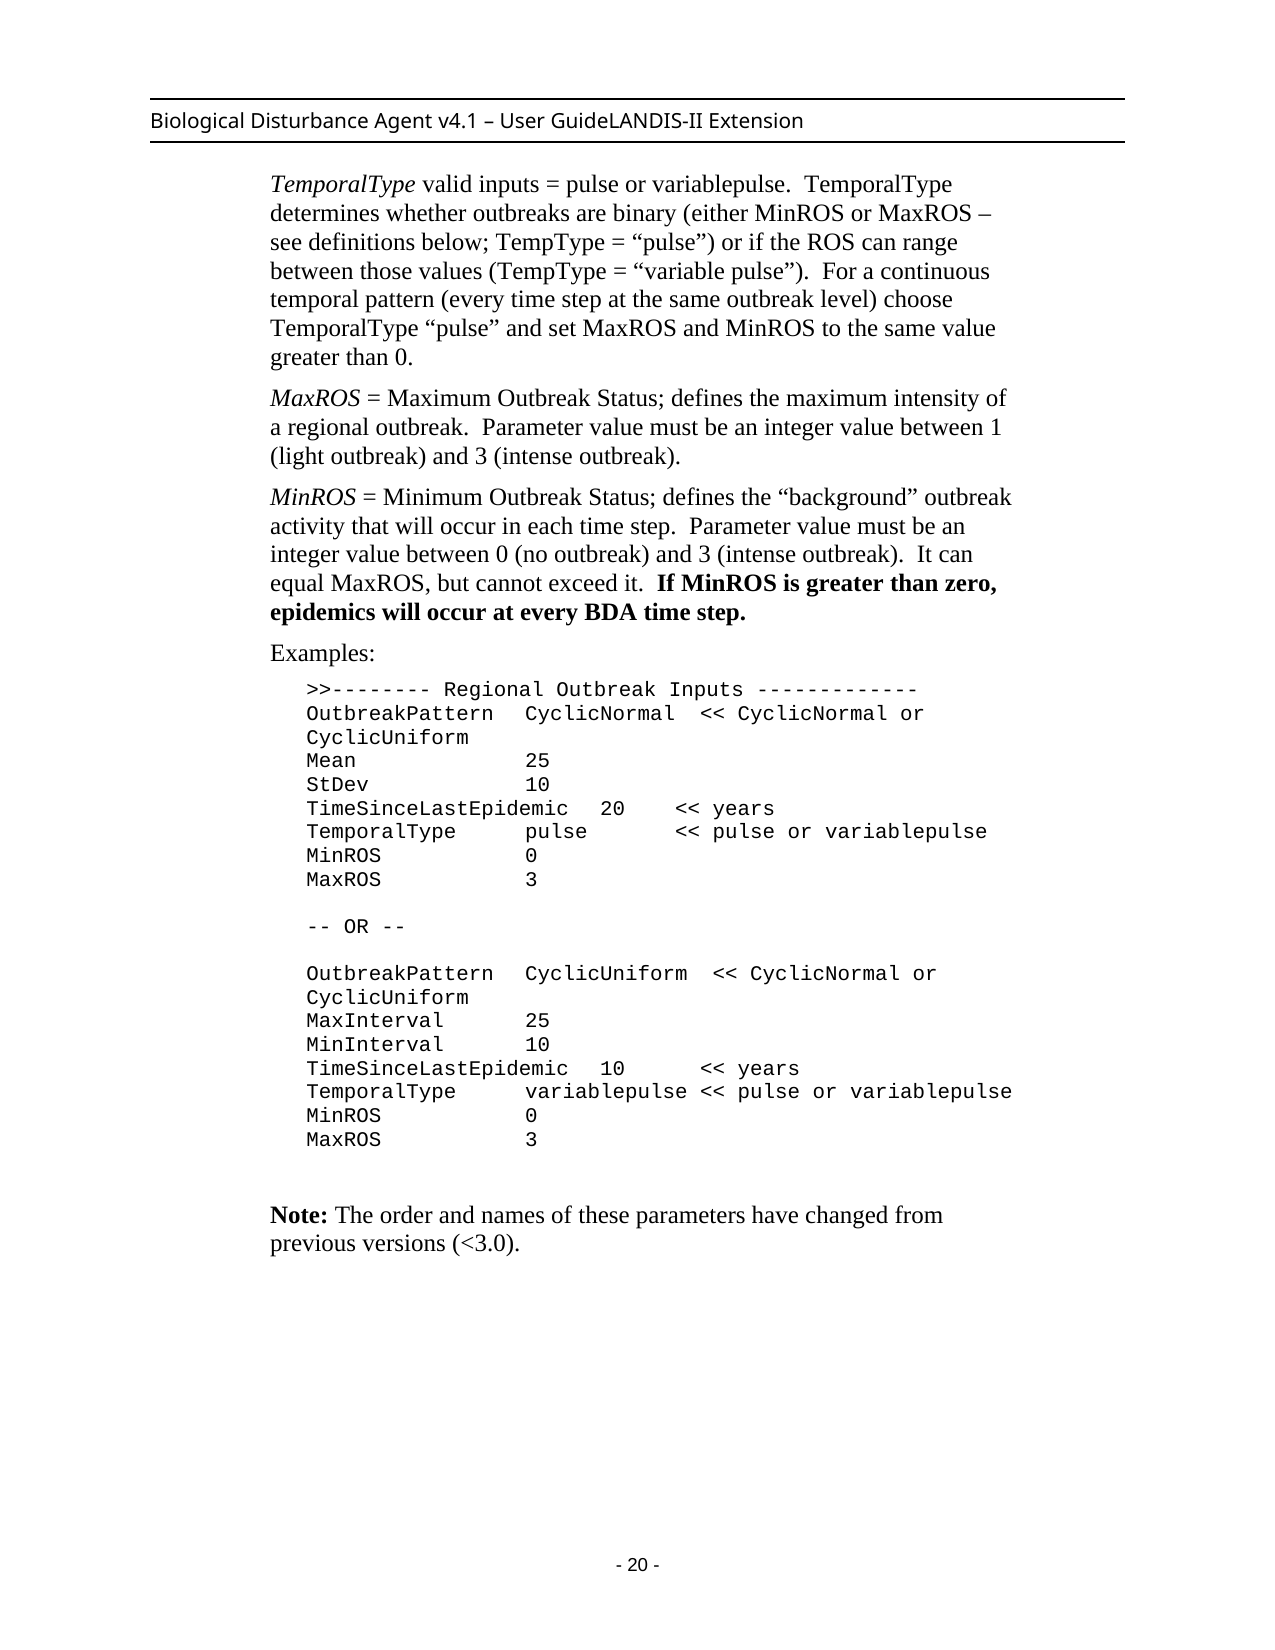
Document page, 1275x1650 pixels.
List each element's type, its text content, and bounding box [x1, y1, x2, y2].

text TemporalType variablepulse << pulse or variablepulse [306, 1081, 1020, 1105]
text MaxROS 3 [306, 869, 1020, 892]
text MinROS = Minimum Outbreak Status; defines the “background” outbreak activity that will occur in each time step. Parameter value must be an integer value between 0 (no outbreak) and 3 (intense outbreak). It can equal MaxROS, but cannot exceed it. If MinROS is greater than zero, epidemics will occur at every BDA time step. [270, 482, 1020, 626]
text -- OR -- [306, 892, 1020, 963]
text MaxROS = Maximum Outbreak Status; defines the maximum intensity of a regional outbreak. Parameter value must be an integer value between 1 (light outbreak) and 3 (intense outbreak). [270, 383, 1020, 469]
text OutbreakPattern CyclicUniform << CyclicNormal or CyclicUniform [306, 963, 1020, 1011]
text MinInterval 10 [306, 1034, 1020, 1058]
text MinROS 0 [306, 845, 1020, 869]
text MaxInterval 25 [306, 1011, 1020, 1034]
text OutbreakPattern CyclicNormal << CyclicNormal or CyclicUniform [306, 703, 1020, 750]
text Note: The order and names of these parameters have changed from previous versions (<3.0). [270, 1200, 1020, 1257]
text MaxROS 3 [306, 1129, 1020, 1152]
text TemporalType valid inputs = pulse or variablepulse. TemporalType determines whether outbreaks are binary (either MinROS or MaxROS – see definitions below; TempType = “pulse”) or if the ROS can range between those values (TempType = “variable pulse”). For a continuous temporal pattern (every time step at the same outbreak level) choose TemporalType “pulse” and set MaxROS and MinROS to the same value greater than 0. [270, 169, 1020, 371]
text MinROS 0 [306, 1105, 1020, 1129]
text >>-------- Regional Outbreak Inputs ------------- [306, 679, 1020, 703]
text TimeSinceLastEpidemic 10 << years [306, 1058, 1020, 1081]
text Mean 25 [306, 750, 1020, 774]
text StDev 10 [306, 774, 1020, 798]
text Examples: [270, 638, 1020, 667]
text TimeSinceLastEpidemic 20 << years [306, 798, 1020, 821]
text TemporalType pulse << pulse or variablepulse [306, 821, 1020, 845]
